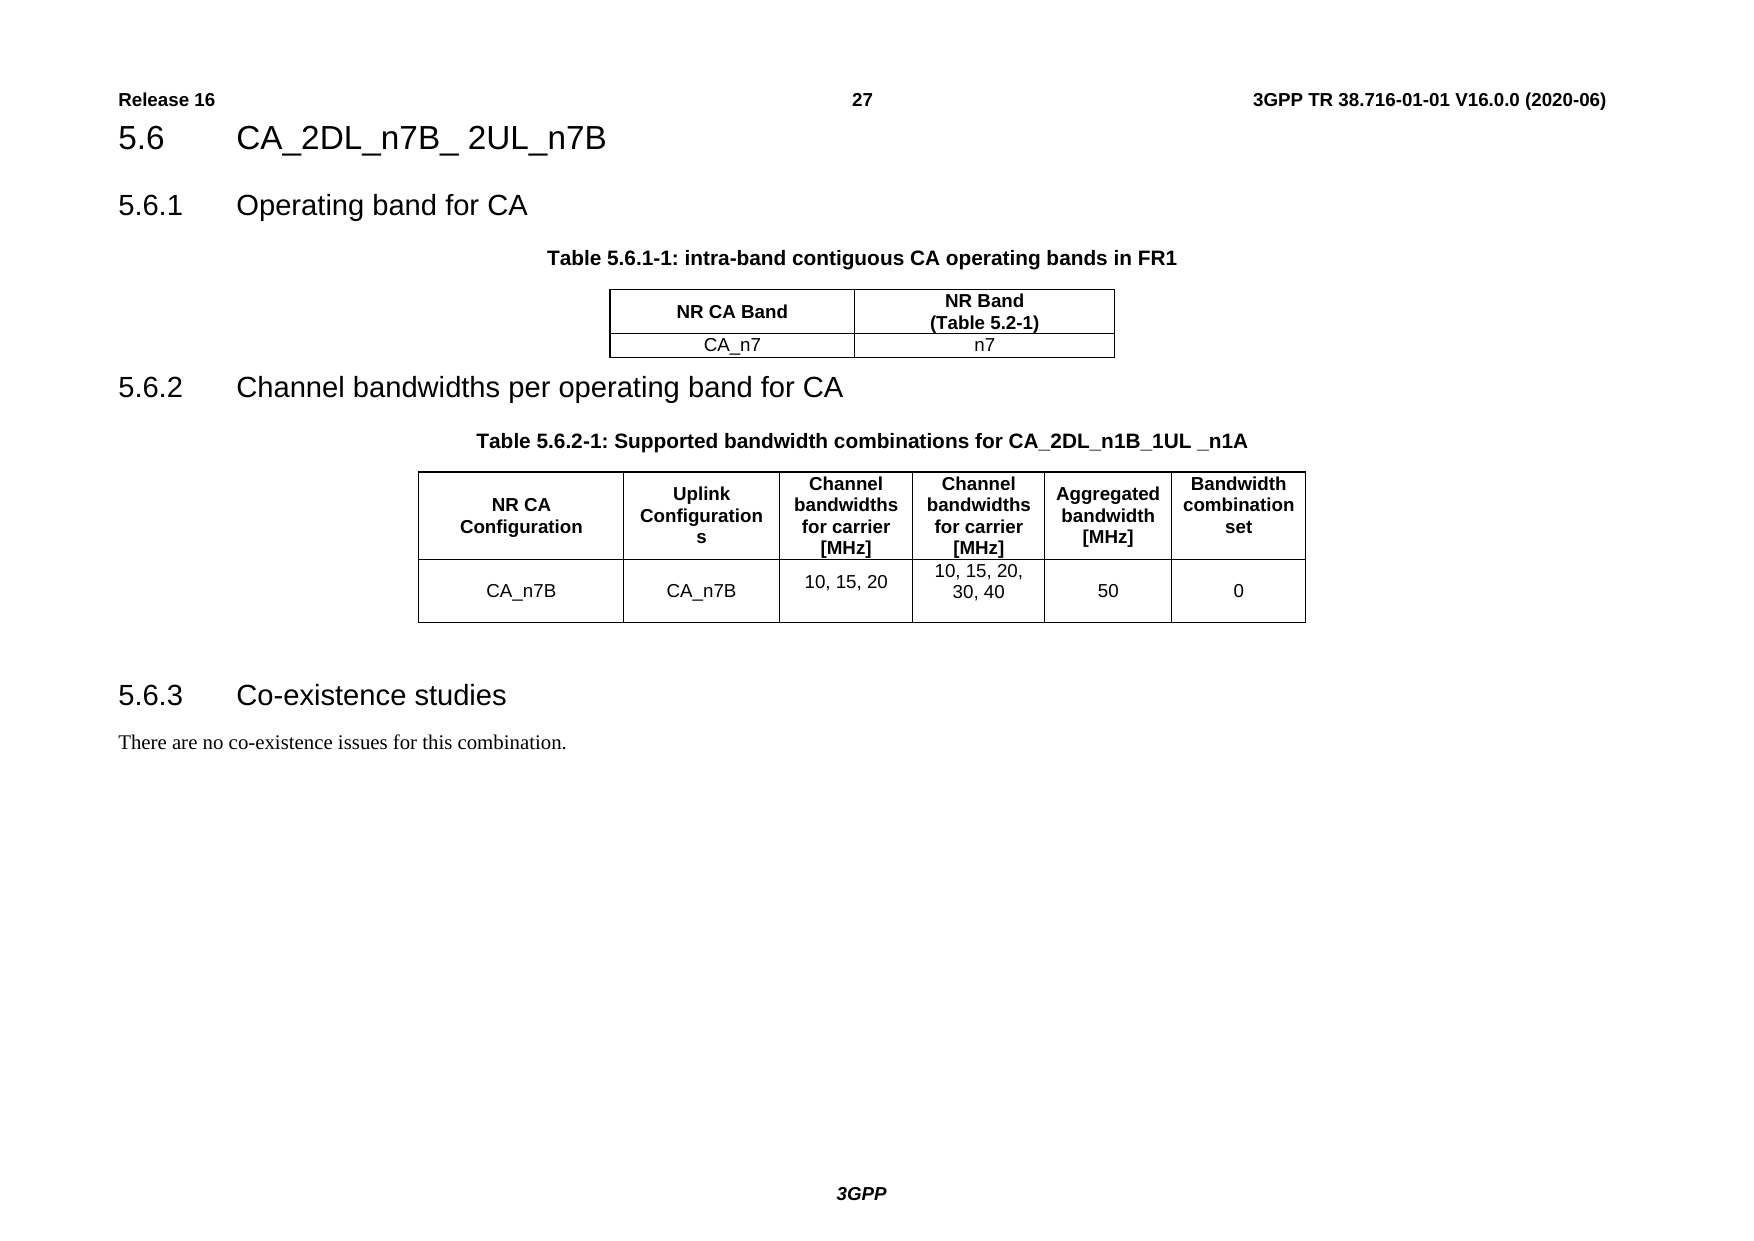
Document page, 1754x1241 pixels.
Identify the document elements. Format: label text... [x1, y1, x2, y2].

table_header NR CA Band [611, 290, 854, 333]
table_header NR Band (Table 5.2-1) [855, 290, 1114, 333]
subtitle 5.6 CA_2DL_n7B_ 2UL_n7B [118, 118, 1606, 156]
subtitle 5.6.1 Operating band for CA [118, 188, 1606, 221]
table_header Channel bandwidths for carrier [MHz] [913, 473, 1044, 559]
table_cell 10, 15, 20, 30, 40 [913, 560, 1044, 622]
table_header NR CA Configuration [419, 473, 623, 559]
subtitle 5.6.2 Channel bandwidths per operating band for CA [118, 370, 1606, 404]
table_cell n7 [855, 334, 1114, 357]
subtitle 5.6.3 Co-existence studies [118, 678, 1606, 711]
table_header Uplink Configurations [624, 473, 779, 559]
table_cell CA_n7 [611, 334, 854, 357]
table_cell CA_n7B [419, 560, 623, 622]
text There are no co-existence issues for this combination. [118, 730, 1606, 754]
table_cell CA_n7B [624, 560, 779, 622]
table_cell 10, 15, 20 [780, 560, 912, 622]
table_cell 0 [1172, 560, 1305, 622]
table_header Channel bandwidths for carrier [MHz] [780, 473, 912, 559]
text Table 5.6.1-1: intra-band contiguous CA operating bands in FR1 [118, 246, 1606, 270]
table_header Aggregated bandwidth [MHz] [1045, 473, 1171, 559]
table_cell 50 [1045, 560, 1171, 622]
text Table 5.6.2-1: Supported bandwidth combinations for CA_2DL_n1B_1UL _n1A [118, 429, 1606, 453]
table_header Bandwidth combination set [1172, 473, 1305, 559]
